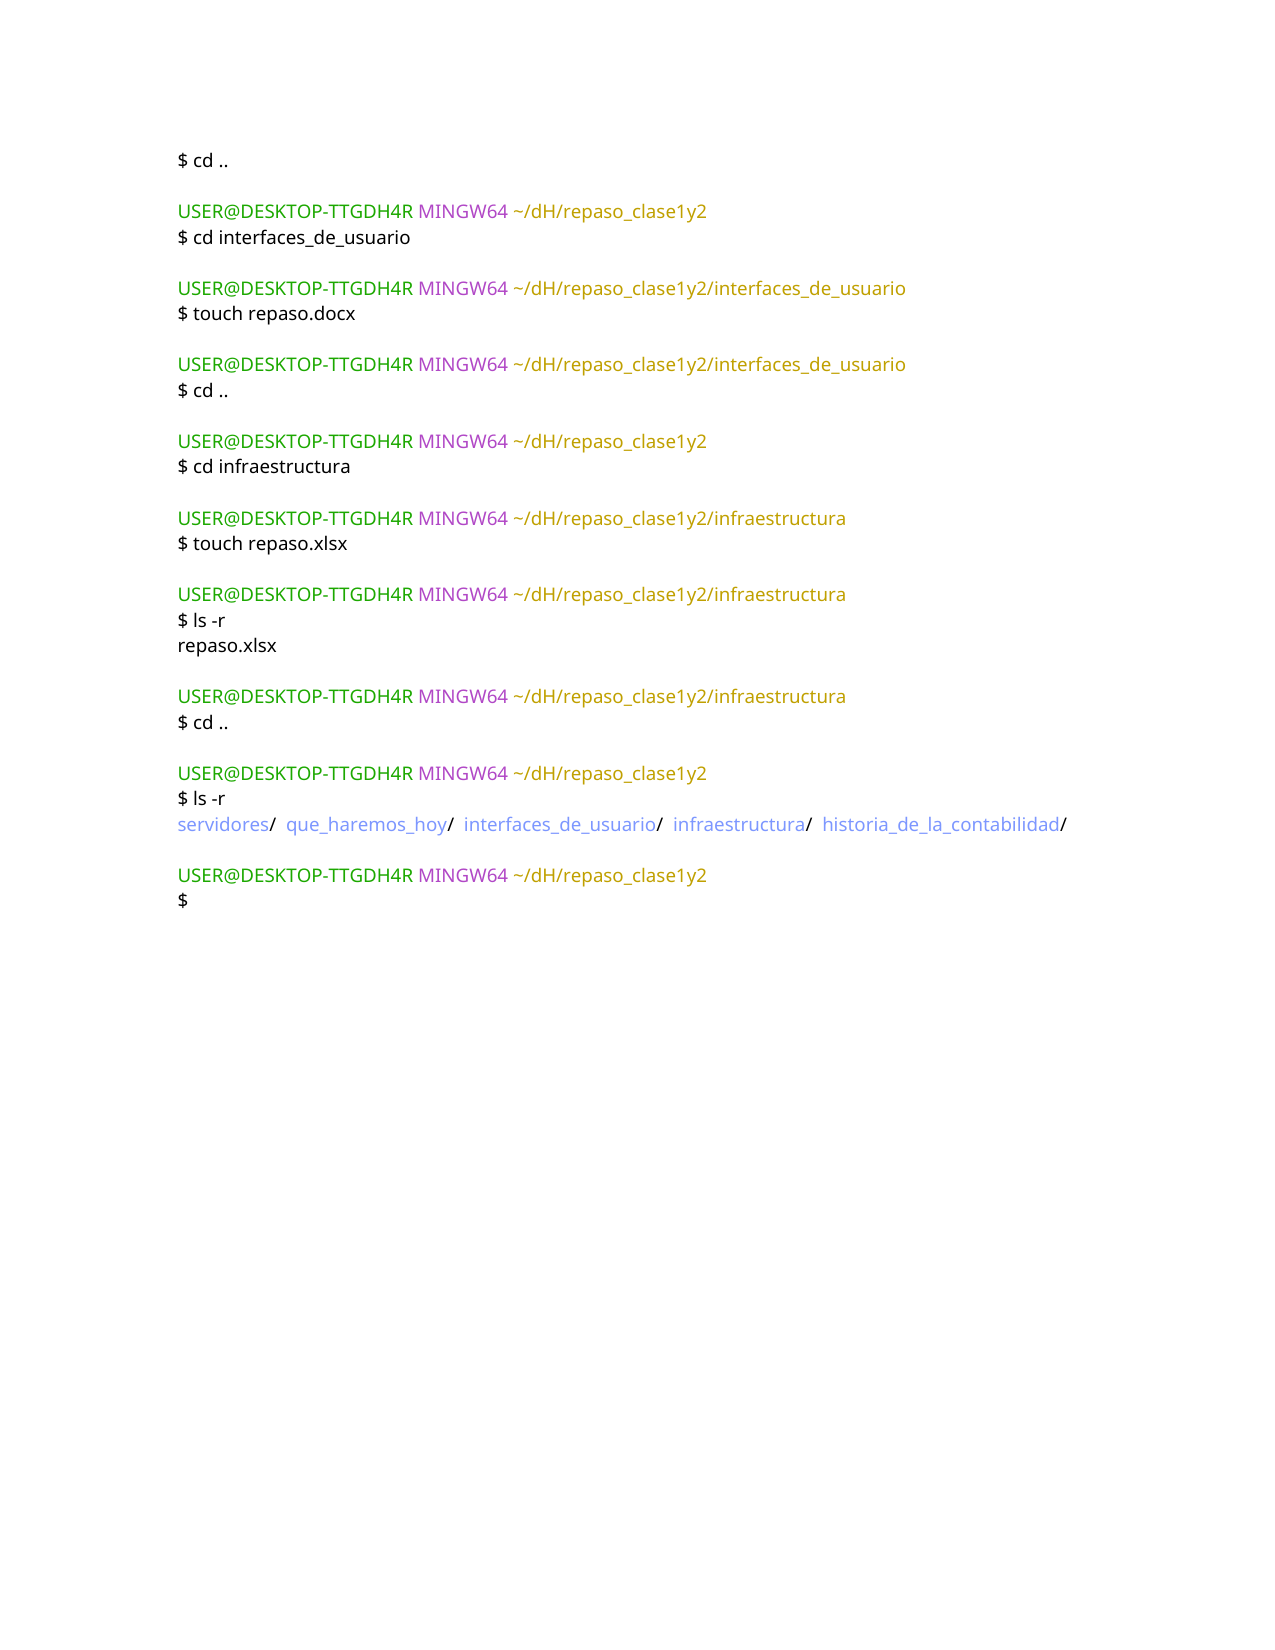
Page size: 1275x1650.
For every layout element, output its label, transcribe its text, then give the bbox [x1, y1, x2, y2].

text repaso.xlsx [177, 632, 1098, 658]
text $ touch repaso.xlsx [177, 530, 1098, 556]
text $ cd .. [177, 709, 1098, 734]
text $ cd .. [177, 377, 1098, 403]
text USER@DESKTOP-TTGDH4R MINGW64 ~/dH/repaso_clase1y2 [177, 199, 1098, 224]
text USER@DESKTOP-TTGDH4R MINGW64 ~/dH/repaso_clase1y2 [177, 760, 1098, 786]
text USER@DESKTOP-TTGDH4R MINGW64 ~/dH/repaso_clase1y2/infraestructura [177, 683, 1098, 709]
text $ [177, 888, 1098, 913]
text $ cd .. [177, 148, 1098, 173]
text USER@DESKTOP-TTGDH4R MINGW64 ~/dH/repaso_clase1y2/interfaces_de_usuario [177, 275, 1098, 301]
text $ cd interfaces_de_usuario [177, 224, 1098, 250]
text USER@DESKTOP-TTGDH4R MINGW64 ~/dH/repaso_clase1y2/infraestructura [177, 505, 1098, 530]
text $ cd infraestructura [177, 454, 1098, 479]
text $ touch repaso.docx [177, 301, 1098, 326]
text $ ls -r [177, 607, 1098, 632]
text USER@DESKTOP-TTGDH4R MINGW64 ~/dH/repaso_clase1y2 [177, 862, 1098, 888]
text USER@DESKTOP-TTGDH4R MINGW64 ~/dH/repaso_clase1y2 [177, 428, 1098, 454]
text USER@DESKTOP-TTGDH4R MINGW64 ~/dH/repaso_clase1y2/infraestructura [177, 581, 1098, 607]
text USER@DESKTOP-TTGDH4R MINGW64 ~/dH/repaso_clase1y2/interfaces_de_usuario [177, 352, 1098, 377]
text $ ls -r [177, 786, 1098, 811]
text servidores/ que_haremos_hoy/ interfaces_de_usuario/ infraestructura/ historia_de_la_contabilidad/ [177, 811, 1098, 837]
